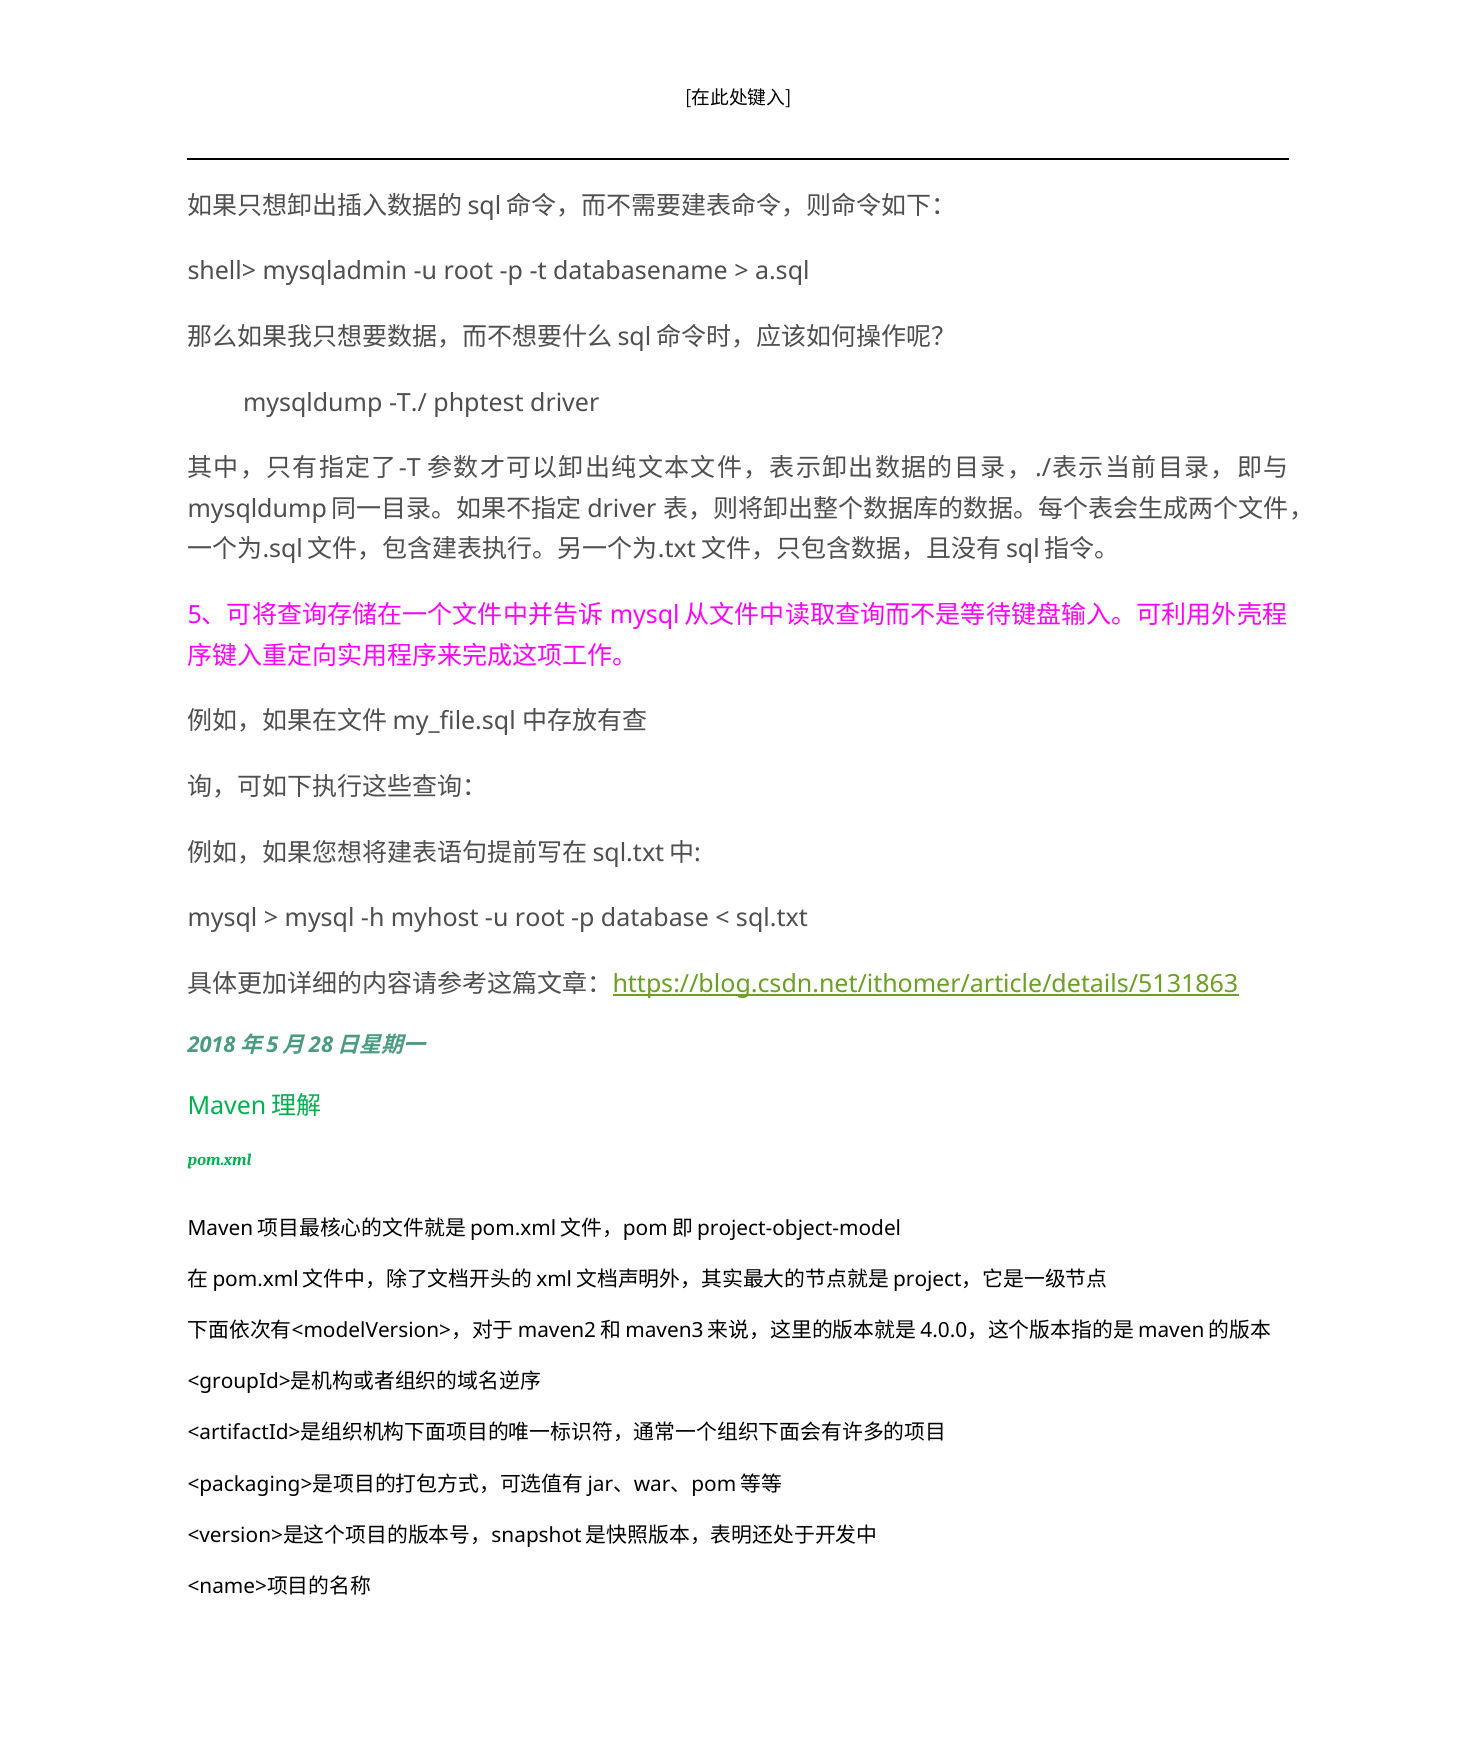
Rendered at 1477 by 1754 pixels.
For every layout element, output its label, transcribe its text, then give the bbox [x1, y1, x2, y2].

text 5、可将查询存储在一个文件中并告诉mysql从文件中读取查询而不是等待键盘输入。可利用外壳程序键入重定向实用程序来完成这项工作。 [187, 590, 1289, 671]
text mysql > mysql -h myhost -u root -p database < sql.txt [187, 893, 1289, 934]
text mysqldump -T./ phptest driver [187, 378, 1289, 418]
text 例如，如果您想将建表语句提前写在sql.txt中: [187, 828, 1289, 868]
text <version>是这个项目的版本号，snapshot是快照版本，表明还处于开发中 [187, 1518, 1289, 1548]
text <artifactId>是组织机构下面项目的唯一标识符，通常一个组织下面会有许多的项目 [187, 1416, 1289, 1446]
text 例如，如果在文件my_file.sql 中存放有查 [187, 696, 1289, 737]
text <name>项目的名称 [187, 1569, 1289, 1599]
text 如果只想卸出插入数据的sql命令，而不需要建表命令，则命令如下： [187, 181, 1289, 221]
text <packaging>是项目的打包方式，可选值有jar、war、pom等等 [187, 1467, 1289, 1497]
subtitle pom.xml [187, 1151, 1289, 1170]
text 那么如果我只想要数据，而不想要什么sql命令时，应该如何操作呢？ [187, 312, 1289, 353]
subtitle Maven理解 [187, 1085, 1289, 1122]
text <groupId>是机构或者组织的域名逆序 [187, 1364, 1289, 1395]
text 具体更加详细的内容请参考这篇文章：https://blog.csdn.net/ithomer/article/details/5131863 [187, 959, 1289, 999]
subtitle 2018年5月28日星期一 [187, 1027, 1289, 1058]
text shell> mysqladmin -u root -p -t databasename > a.sql [187, 246, 1289, 287]
text 下面依次有<modelVersion>，对于maven2和maven3来说，这里的版本就是4.0.0，这个版本指的是maven的版本 [187, 1313, 1289, 1344]
text Maven项目最核心的文件就是pom.xml文件，pom即project-object-model [187, 1211, 1289, 1241]
text 询，可如下执行这些查询： [187, 762, 1289, 803]
text 在pom.xml文件中，除了文档开头的xml文档声明外，其实最大的节点就是project，它是一级节点 [187, 1262, 1289, 1292]
text 其中，只有指定了-T参数才可以卸出纯文本文件，表示卸出数据的目录，./表示当前目录，即与mysqldump同一目录。如果不指定driver 表，则将卸出整个数据库的数据。每个表会生成两个文件，一个为.sql文件，包含建表执行。另一个为.txt文件，只包含数据，且没有sql指令。 [187, 443, 1289, 565]
